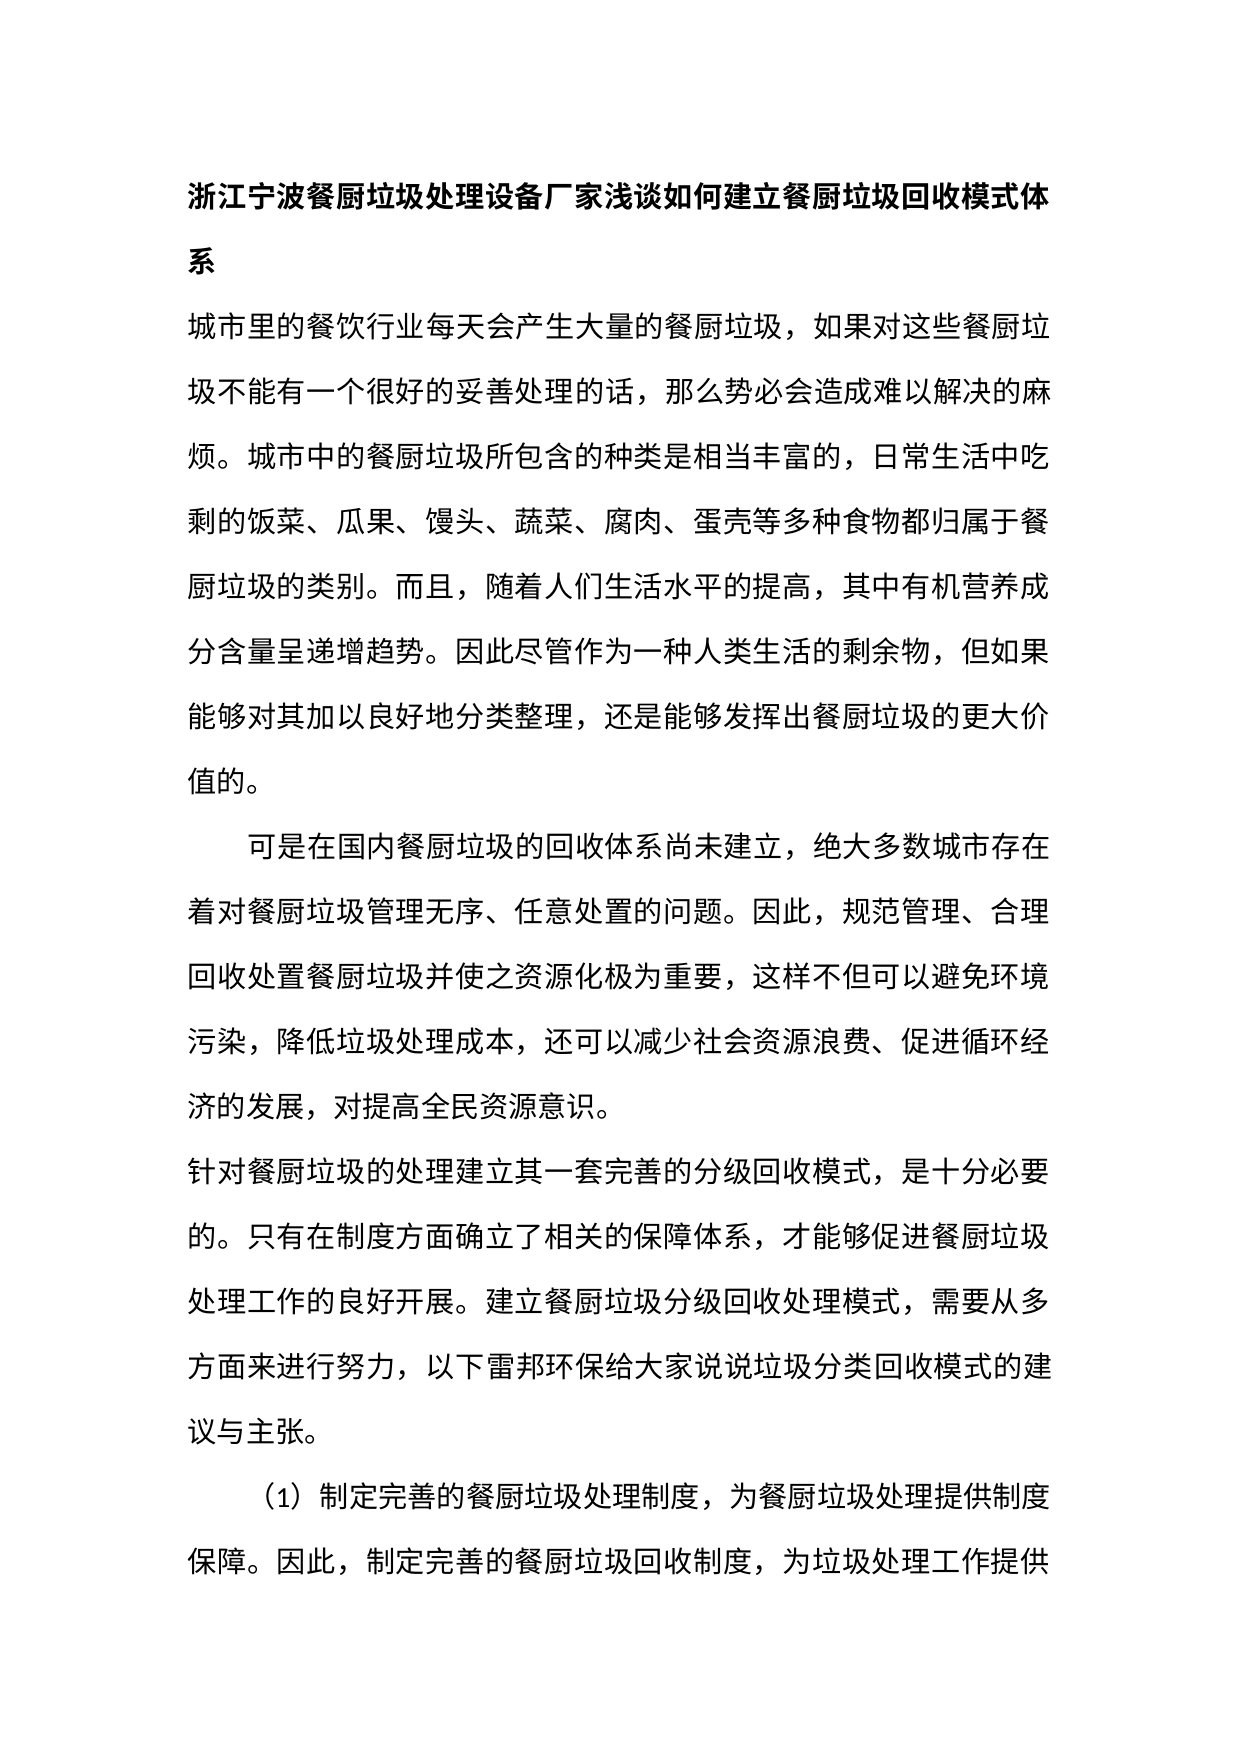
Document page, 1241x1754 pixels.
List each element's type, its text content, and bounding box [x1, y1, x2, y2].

text 城市里的餐饮行业每天会产生大量的餐厨垃圾，如果对这些餐厨垃圾不能有一个很好的妥善处理的话，那么势必会造成难以解决的麻烦。城市中的餐厨垃圾所包含的种类是相当丰富的，日常生活中吃剩的饭菜、瓜果、馒头、蔬菜、腐肉、蛋壳等多种食物都归属于餐厨垃圾的类别。而且，随着人们生活水平的提高，其中有机营养成分含量呈递增趋势。因此尽管作为一种人类生活的剩余物，但如果能够对其加以良好地分类整理，还是能够发挥出餐厨垃圾的更大价值的。 可是在国内餐厨垃圾的回收体系尚未建立，绝大多数城市存在着对餐厨垃圾管理无序、任意处置的问题。因此，规范管理、合理回收处置餐厨垃圾并使之资源化极为重要，这样不但可以避免环境污染，降低垃圾处理成本，还可以减少社会资源浪费、促进循环经济的发展，对提高全民资源意识。 [187, 292, 1053, 1137]
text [187, 1137, 1053, 1592]
text 浙江宁波餐厨垃圾处理设备厂家浅谈如何建立餐厨垃圾回收模式体系 [187, 162, 1053, 292]
